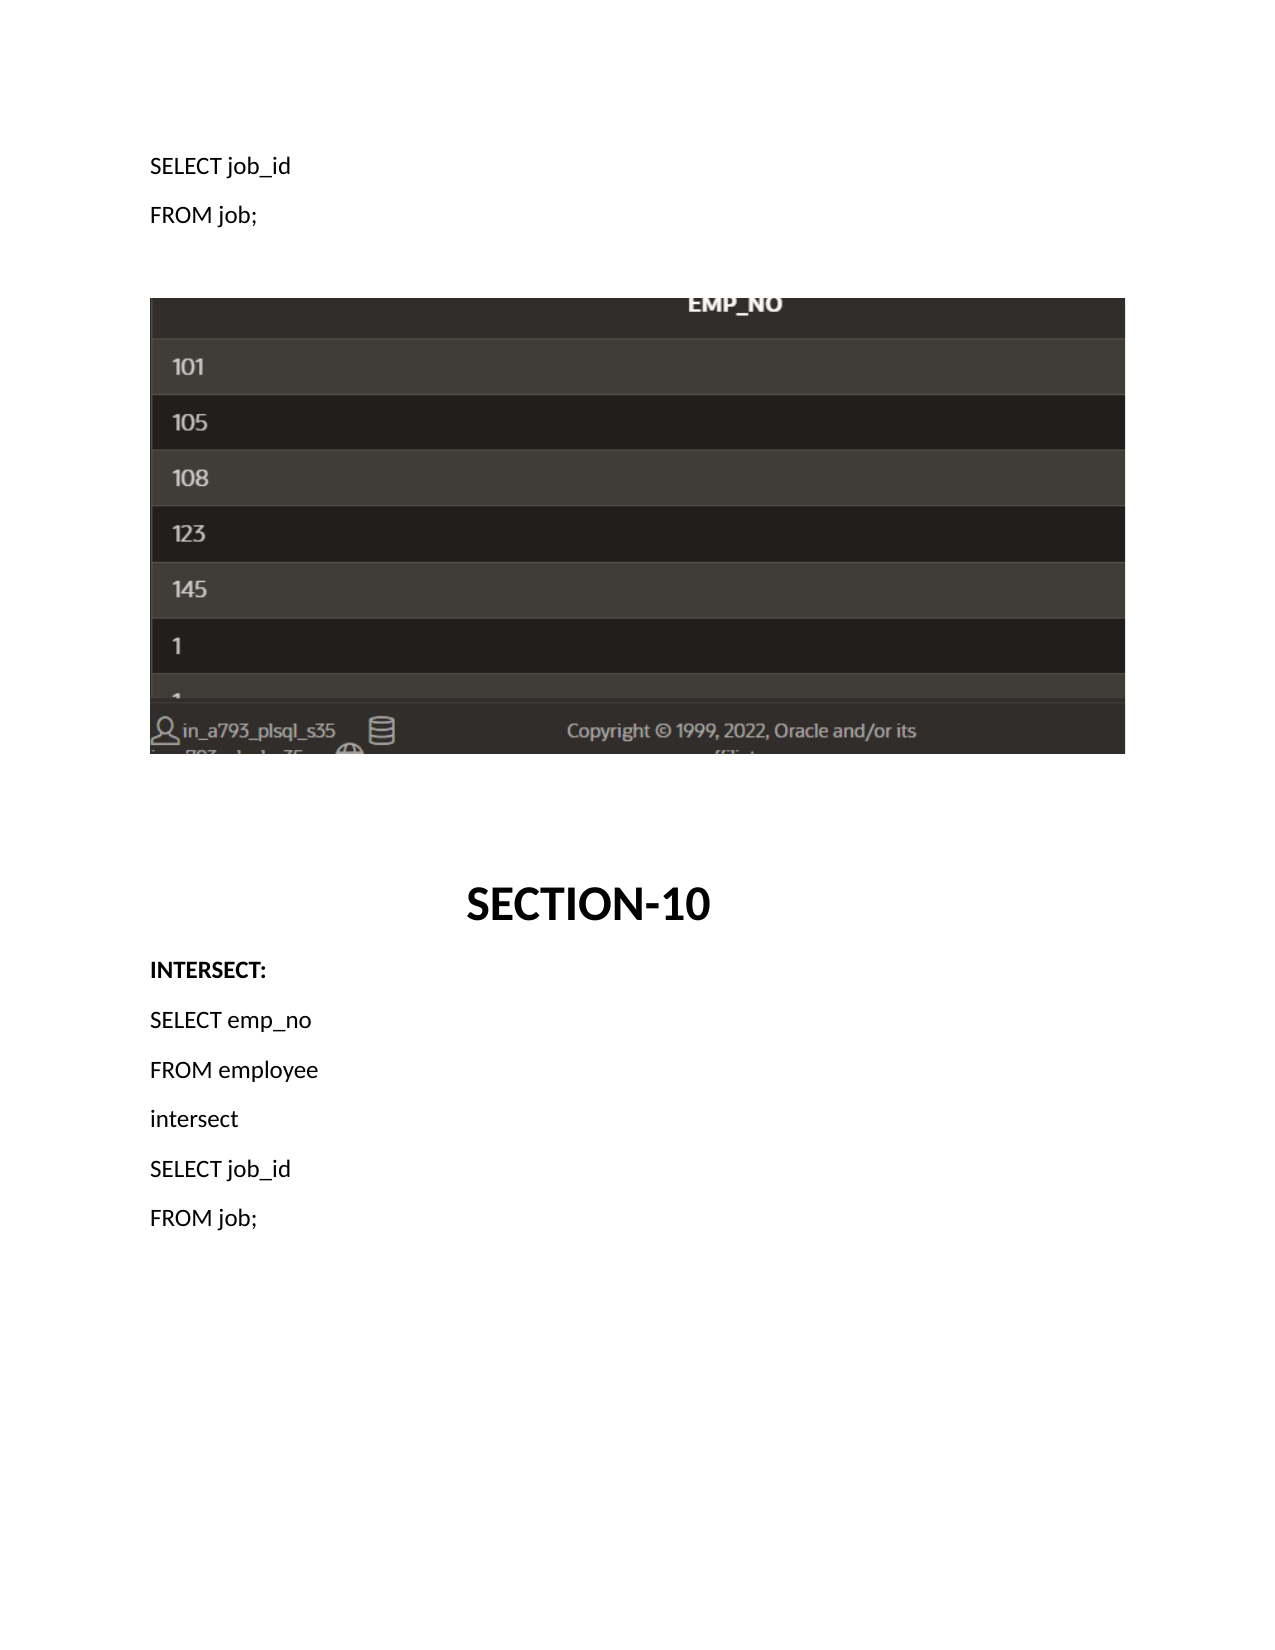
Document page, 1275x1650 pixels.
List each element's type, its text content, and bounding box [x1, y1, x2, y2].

text SELECT job_id [150, 150, 1125, 181]
picture [150, 298, 1125, 754]
text intersect [150, 1103, 1125, 1134]
text FROM job; [150, 1202, 1125, 1233]
text SELECT emp_no [150, 1004, 1125, 1035]
text SECTION-10 [150, 872, 1125, 933]
text SELECT job_id [150, 1153, 1125, 1183]
text FROM job; [150, 199, 1125, 230]
text FROM employee [150, 1054, 1125, 1084]
text INTERSECT: [150, 954, 1125, 985]
